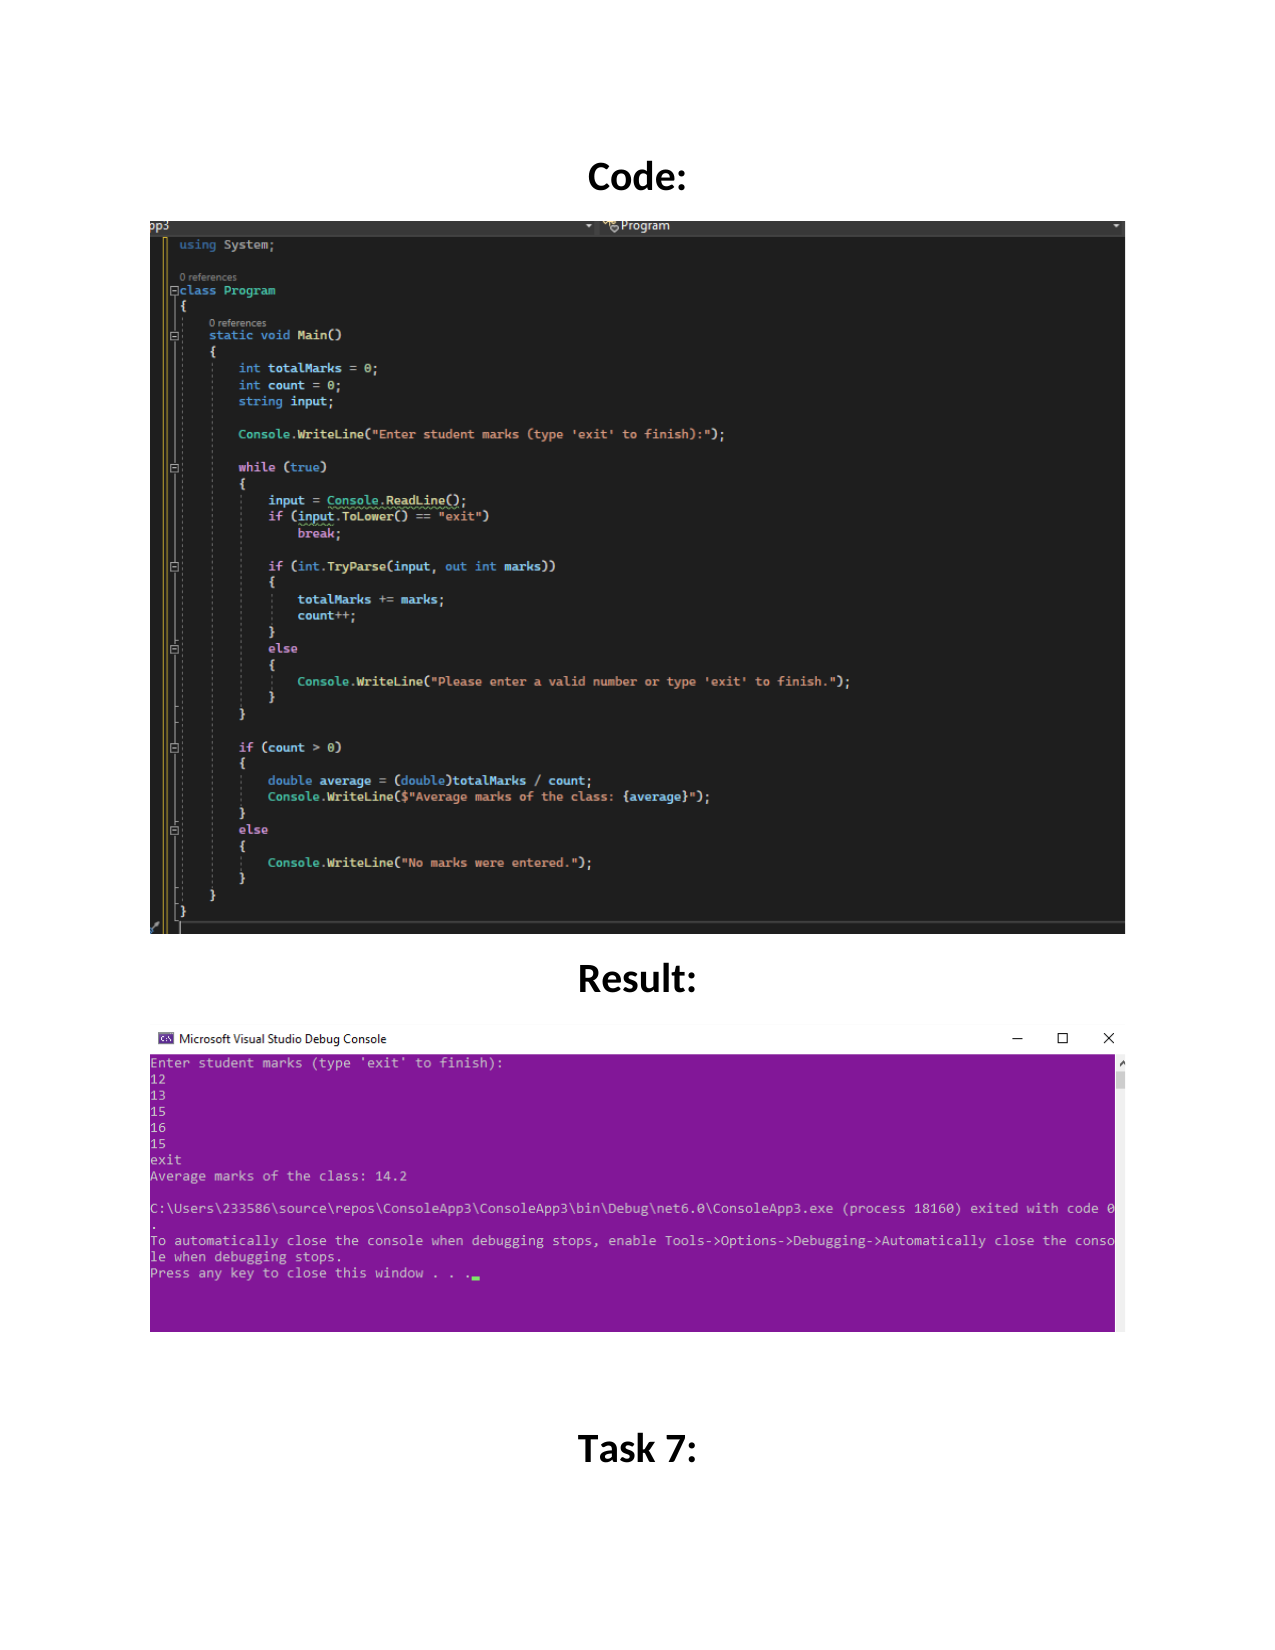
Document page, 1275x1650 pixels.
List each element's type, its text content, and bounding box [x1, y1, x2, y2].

picture [150, 1024, 1125, 1332]
picture [150, 221, 1125, 934]
text Result: [150, 952, 1125, 1003]
text Code: [150, 150, 1125, 201]
text Task 7: [150, 1422, 1125, 1472]
